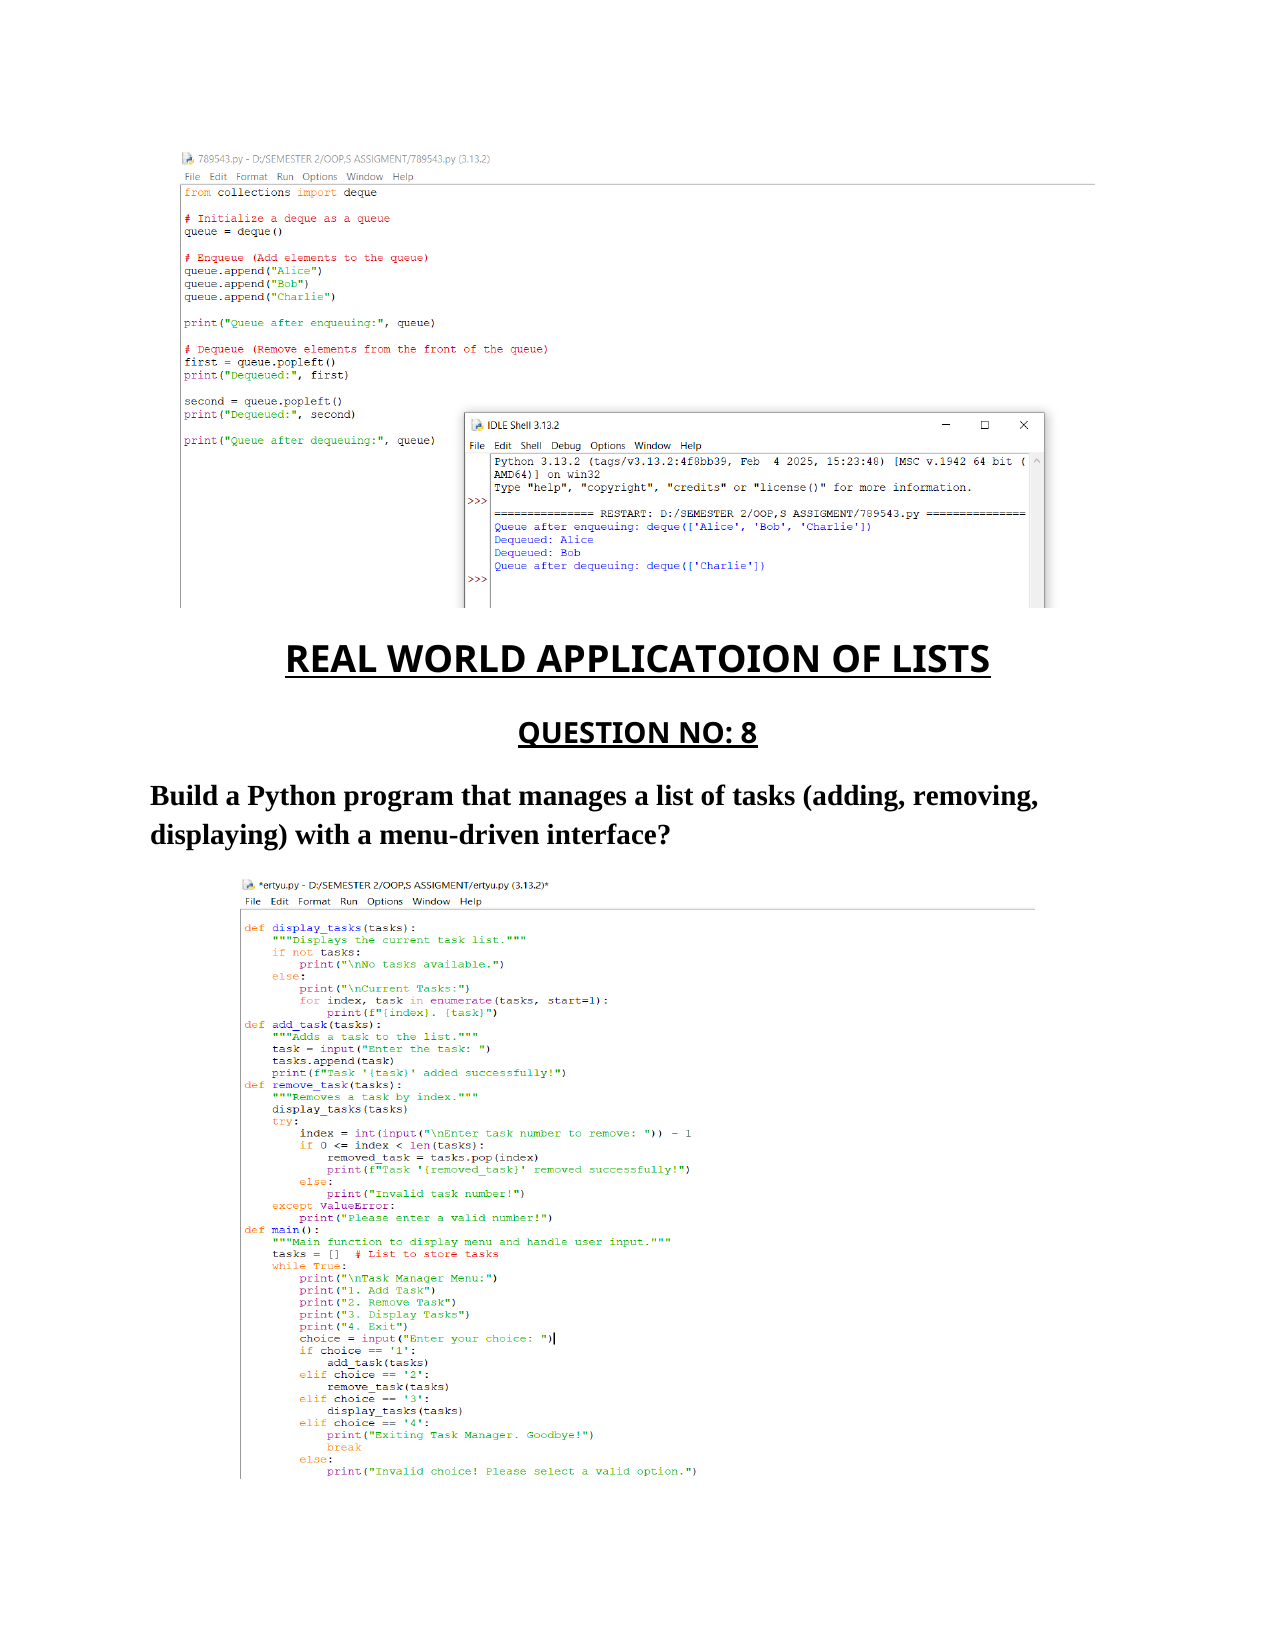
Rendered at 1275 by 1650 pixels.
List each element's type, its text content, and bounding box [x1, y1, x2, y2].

text Build a Python program that manages a list of tasks (adding, removing, displaying) with a menu-driven interface? [150, 778, 1125, 851]
picture [180, 150, 1095, 608]
text REAL WORLD APPLICATOION OF LISTS [150, 632, 1125, 683]
text QUESTION NO: 8 [150, 712, 1125, 752]
picture [240, 876, 1035, 1479]
